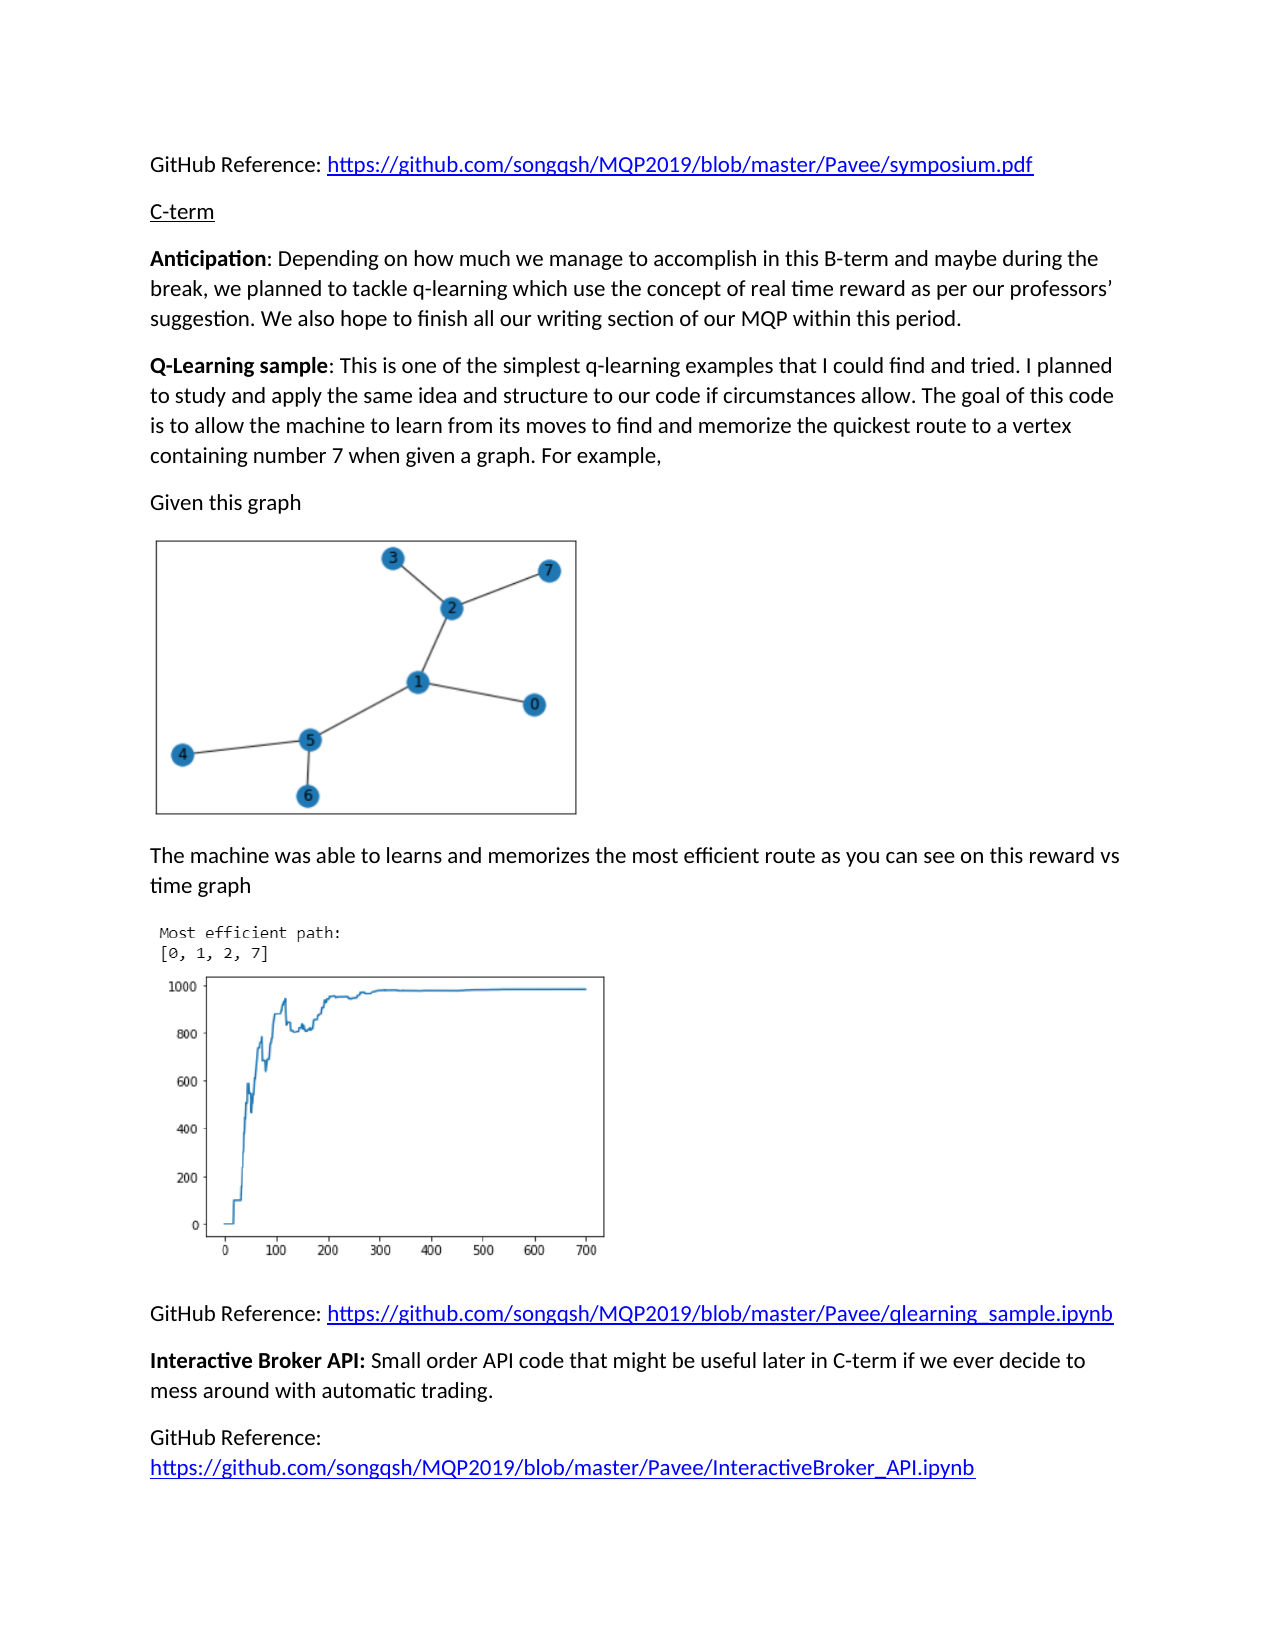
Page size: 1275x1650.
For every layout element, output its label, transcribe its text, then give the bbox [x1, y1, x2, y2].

text Given this graph [150, 488, 1125, 517]
text GitHub Reference: https://github.com/songqsh/MQP2019/blob/master/Pavee/qlearning_sample.ipynb [150, 1299, 1125, 1327]
text Anticipation: Depending on how much we manage to accomplish in this B-term and maybe during the break, we planned to tackle q-learning which use the concept of real time reward as per our professors’ suggestion. We also hope to finish all our writing section of our MQP within this period. [150, 244, 1125, 332]
text C-term [150, 197, 1125, 225]
text The machine was able to learns and memorizes the most efficient route as you can see on this reward vs time graph [150, 841, 1125, 900]
text GitHub Reference: https://github.com/songqsh/MQP2019/blob/master/Pavee/InteractiveBroker_API.ipynb [150, 1423, 1125, 1481]
text Q-Learning sample: This is one of the simplest q-learning examples that I could find and tried. I planned to study and apply the same idea and structure to our code if circumstances allow. The goal of this code is to allow the machine to learn from its moves to find and memorize the quickest route to a vertex containing number 7 when given a graph. For example, [150, 351, 1125, 470]
text GitHub Reference: https://github.com/songqsh/MQP2019/blob/master/Pavee/symposium.pdf [150, 150, 1125, 178]
picture [150, 535, 585, 823]
text Interactive Broker API: Small order API code that might be useful later in C-term if we ever decide to mess around with automatic trading. [150, 1346, 1125, 1404]
picture [150, 918, 631, 1281]
